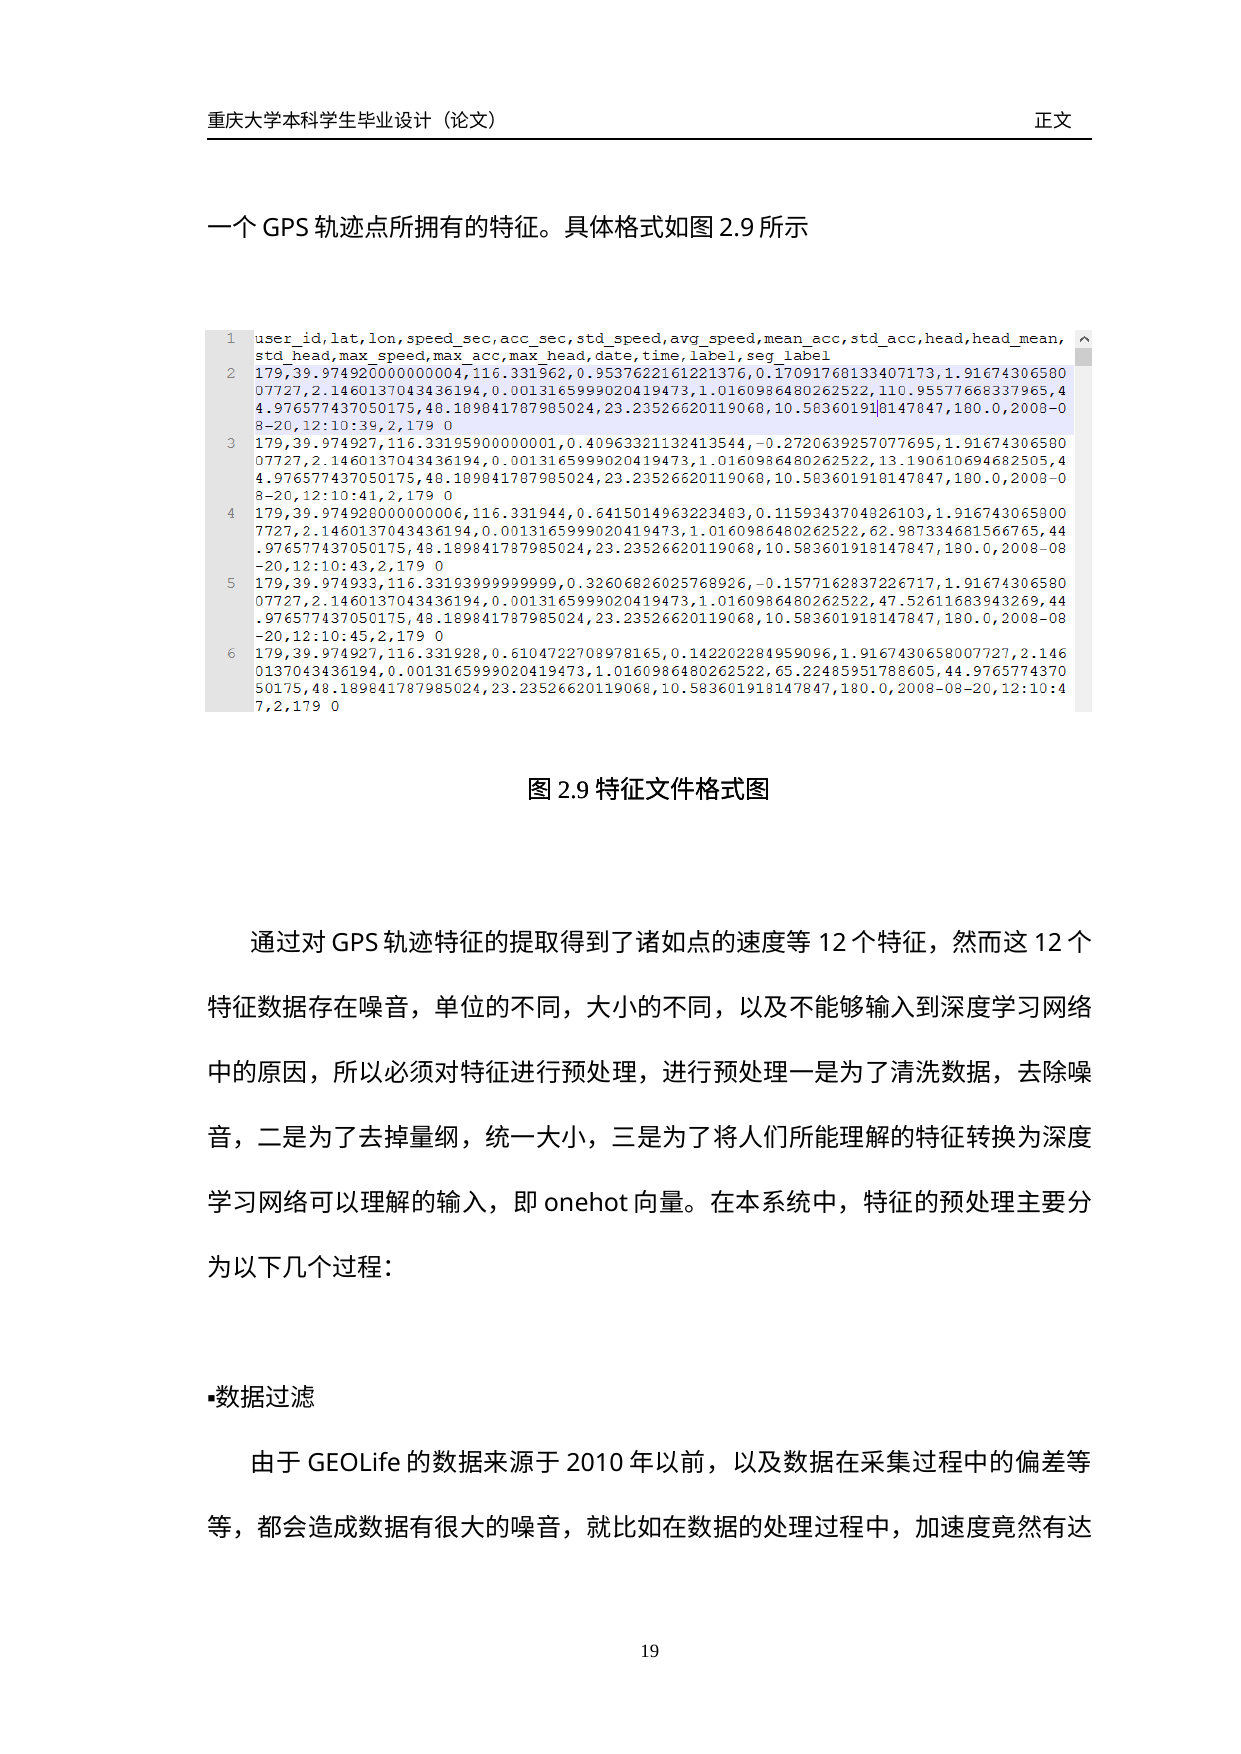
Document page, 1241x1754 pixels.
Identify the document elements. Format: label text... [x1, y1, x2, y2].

text 明白了每个特征的定义，便可以很轻松的计算出各个GPS轨迹段的特征，为了能够条理清晰，将计算出的特征按用户ID、纬度，精度，点的速度，点的加速度，段的速度标准差，段的速度均值，段的加速度均值，段的加速度标准差，点的转向，段的转向均值，段的转向标准差，段的最大速度，段的最大加速度，段的最大转向，年月日，时分秒，标签，段分类标签存储在csv文件中，每行代表一个GPS轨迹点所拥有的特征。具体格式如图2.9所示 [207, 323, 1092, 713]
text 最大转向是指将2.1.7中转向的集合取绝对值后求出的最大值 [207, 193, 1092, 258]
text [207, 1363, 1092, 1558]
picture [205, 785, 1092, 1167]
